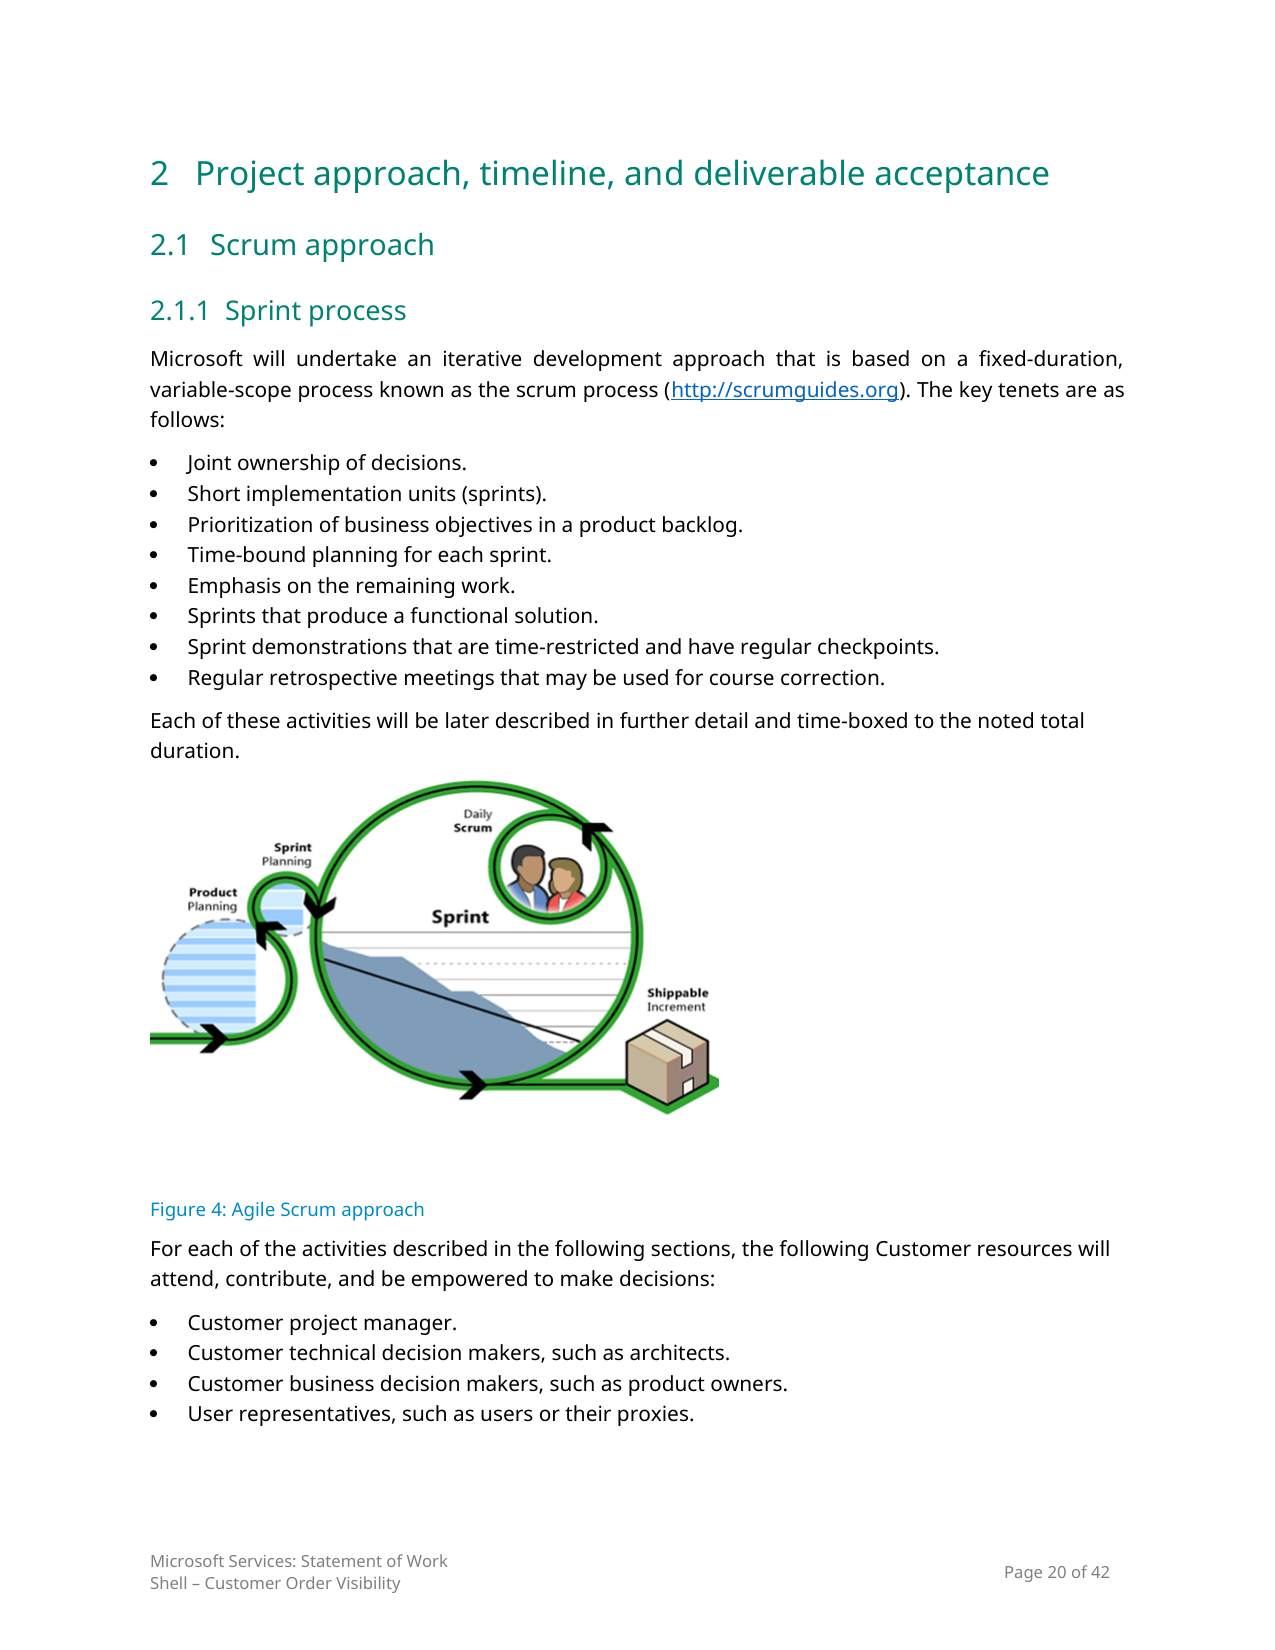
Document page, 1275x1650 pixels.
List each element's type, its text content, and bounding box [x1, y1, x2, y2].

text Figure 4: Agile Scrum approach [150, 1196, 1125, 1221]
list Sprints that produce a functional solution. [150, 602, 1125, 630]
text Microsoft will undertake an iterative development approach that is based on a fixed-duration, variable-scope process known as the scrum process (http://scrumguides.org). The key tenets are as follows: [150, 344, 1125, 434]
list Time-bound planning for each sprint. [150, 540, 1125, 569]
list Customer technical decision makers, such as architects. [150, 1338, 1125, 1367]
list Prioritization of business objectives in a product backlog. [150, 510, 1125, 538]
list Sprint demonstrations that are time-restricted and have regular checkpoints. [150, 632, 1125, 661]
picture [150, 779, 719, 1182]
subtitle Scrum approach [150, 224, 1125, 264]
list Joint ownership of decisions. [150, 448, 1125, 477]
subtitle Project approach, timeline, and deliverable acceptance [150, 150, 1125, 195]
list Emphasis on the remaining work. [150, 571, 1125, 599]
text For each of the activities described in the following sections, the following Customer resources will attend, contribute, and be empowered to make decisions: [150, 1234, 1125, 1293]
text Each of these activities will be later described in further detail and time-boxed to the noted total duration. [150, 706, 1125, 765]
subtitle Sprint process [150, 292, 1125, 329]
list Regular retrospective meetings that may be used for course correction. [150, 663, 1125, 691]
list Short implementation units (sprints). [150, 479, 1125, 507]
list User representatives, such as users or their proxies. [150, 1399, 1125, 1428]
list Customer project manager. [150, 1308, 1125, 1336]
list Customer business decision makers, such as product owners. [150, 1369, 1125, 1397]
